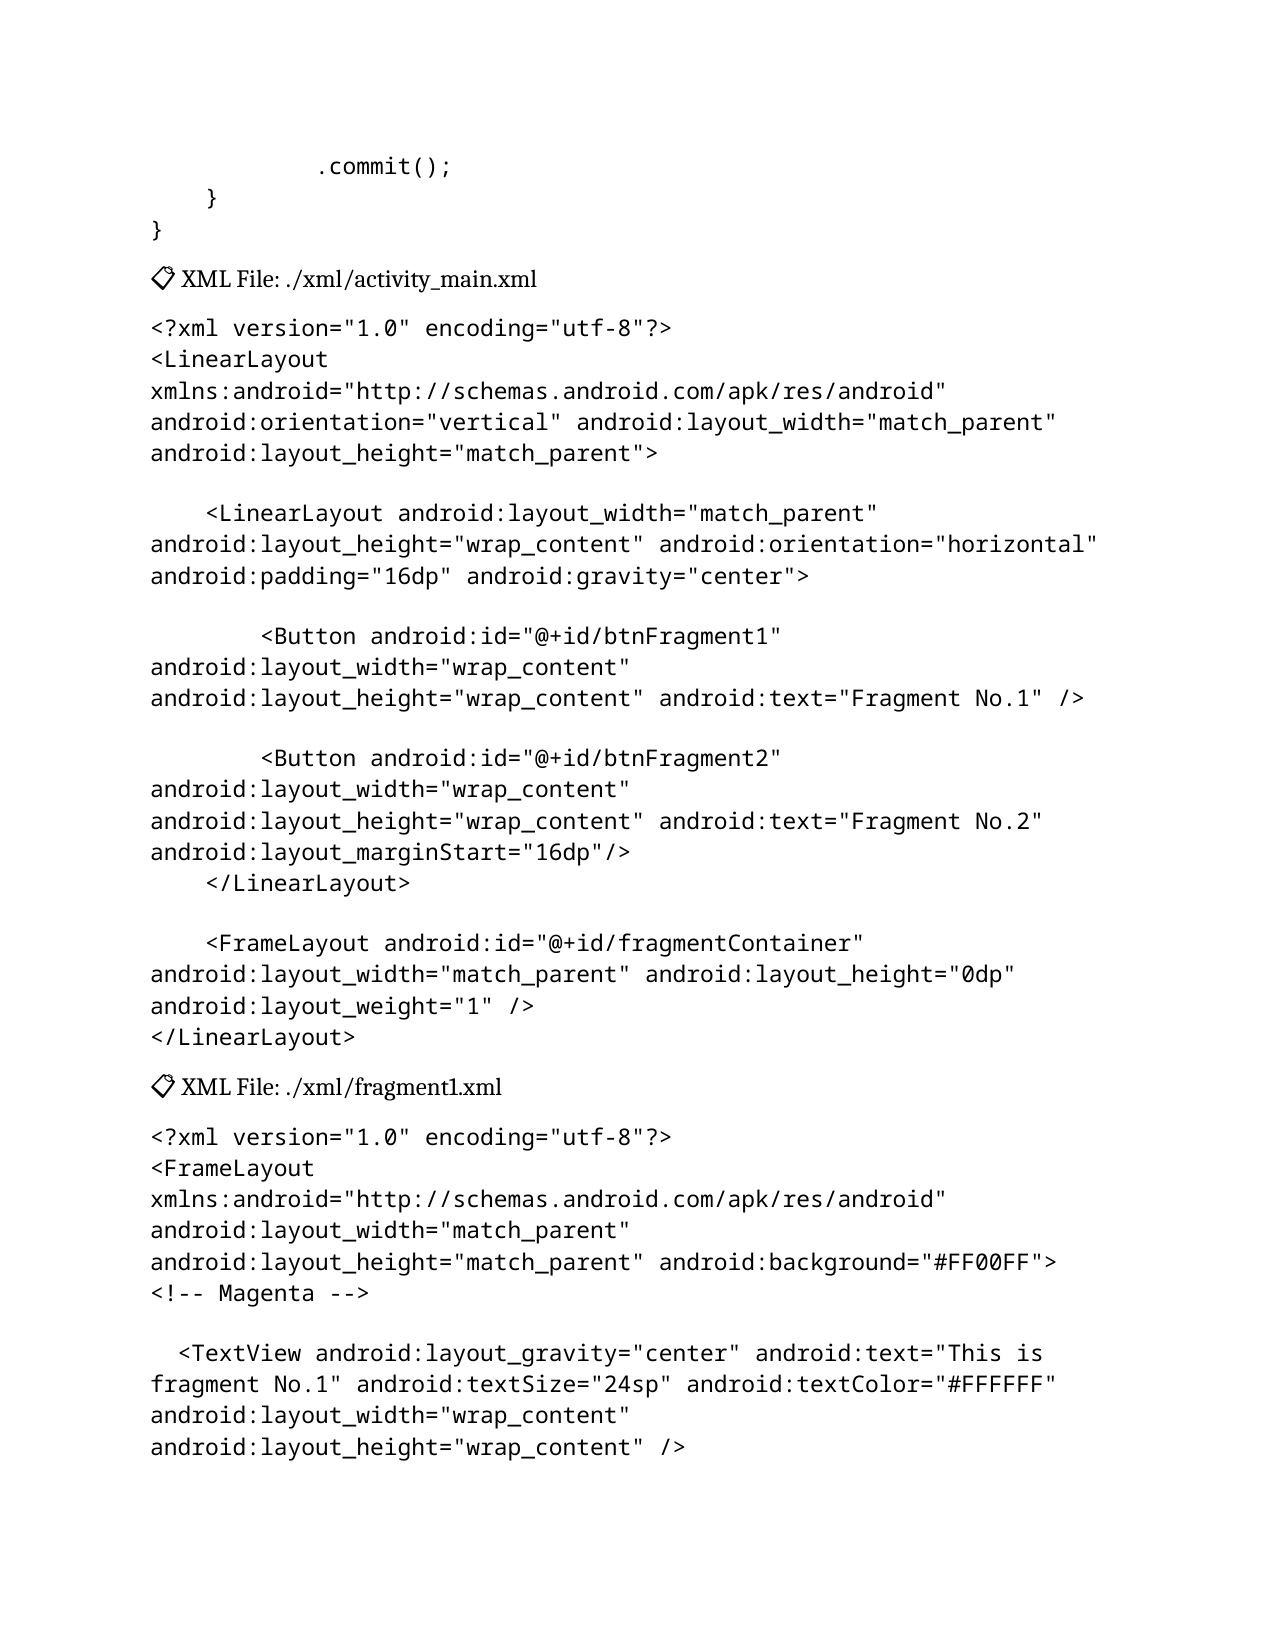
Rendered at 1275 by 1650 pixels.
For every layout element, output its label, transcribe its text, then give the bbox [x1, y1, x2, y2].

text <?xml version="1.0" encoding="utf-8"?> <LinearLayout xmlns:android="http://schemas.android.com/apk/res/android" android:orientation="vertical" android:layout_width="match_parent" android:layout_height="match_parent"> <LinearLayout android:layout_width="match_parent" android:layout_height="wrap_content" android:orientation="horizontal" android:padding="16dp" android:gravity="center"> <Button android:id="@+id/btnFragment1" android:layout_width="wrap_content" android:layout_height="wrap_content" android:text="Fragment No.1" /> <Button android:id="@+id/btnFragment2" android:layout_width="wrap_content" android:layout_height="wrap_content" android:text="Fragment No.2" android:layout_marginStart="16dp"/> </LinearLayout> <FrameLayout android:id="@+id/fragmentContainer" android:layout_width="match_parent" android:layout_height="0dp" android:layout_weight="1" /> </LinearLayout> [150, 312, 1125, 1052]
text 📋 XML File: ./xml/fragment1.xml [150, 1073, 1125, 1102]
text 📋 XML File: ./xml/activity_main.xml [150, 264, 1125, 293]
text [150, 150, 1125, 244]
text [150, 1120, 1125, 1462]
